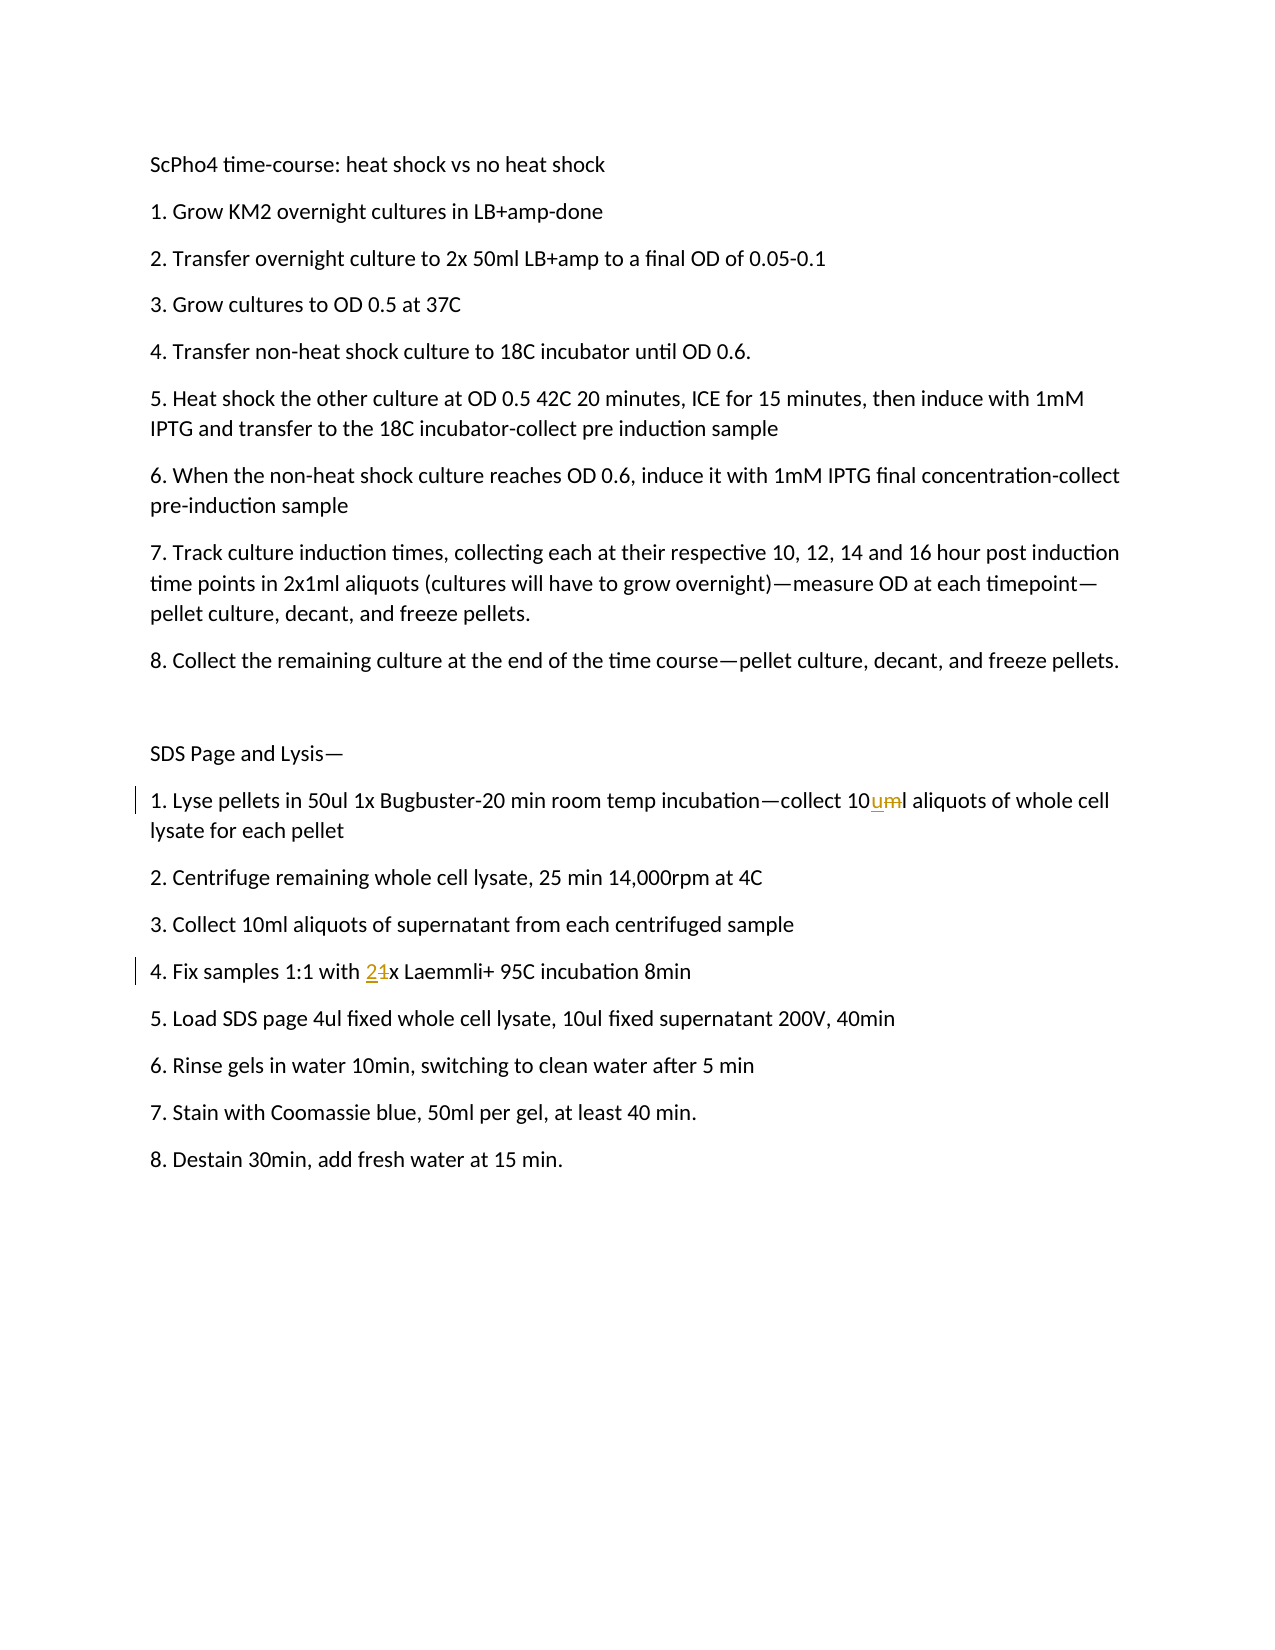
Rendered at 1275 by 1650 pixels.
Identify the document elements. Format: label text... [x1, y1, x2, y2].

text 6. Rinse gels in water 10min, switching to clean water after 5 min [150, 1051, 1125, 1079]
text 5. Heat shock the other culture at OD 0.5 42C 20 minutes, ICE for 15 minutes, then induce with 1mM IPTG and transfer to the 18C incubator-collect pre induction sample [150, 384, 1125, 443]
text ScPho4 time-course: heat shock vs no heat shock [150, 150, 1125, 178]
text 8. Destain 30min, add fresh water at 15 min. [150, 1145, 1125, 1173]
text 3. Grow cultures to OD 0.5 at 37C [150, 291, 1125, 319]
text 1. Lyse pellets in 50ul 1x Bugbuster-20 min room temp incubation—collect 10l aliquots of whole cell lysate for each pellet [150, 786, 1125, 845]
text 7. Stain with Coomassie blue, 50ml per gel, at least 40 min. [150, 1098, 1125, 1126]
text 2. Transfer overnight culture to 2x 50ml LB+amp to a final OD of 0.05-0.1 [150, 244, 1125, 272]
text SDS Page and Lysis— [150, 739, 1125, 768]
text 4. Fix samples 1:1 with x Laemmli+ 95C incubation 8min [150, 957, 1125, 985]
text 3. Collect 10ml aliquots of supernatant from each centrifuged sample [150, 910, 1125, 938]
text 2. Centrifuge remaining whole cell lysate, 25 min 14,000rpm at 4C [150, 863, 1125, 892]
text 8. Collect the remaining culture at the end of the time course—pellet culture, decant, and freeze pellets. [150, 646, 1125, 674]
text 6. When the non-heat shock culture reaches OD 0.6, induce it with 1mM IPTG final concentration-collect pre-induction sample [150, 461, 1125, 520]
text 7. Track culture induction times, collecting each at their respective 10, 12, 14 and 16 hour post induction time points in 2x1ml aliquots (cultures will have to grow overnight)—measure OD at each timepoint—pellet culture, decant, and freeze pellets. [150, 538, 1125, 627]
text 5. Load SDS page 4ul fixed whole cell lysate, 10ul fixed supernatant 200V, 40min [150, 1004, 1125, 1032]
text 1. Grow KM2 overnight cultures in LB+amp-done [150, 197, 1125, 225]
text 4. Transfer non-heat shock culture to 18C incubator until OD 0.6. [150, 337, 1125, 366]
